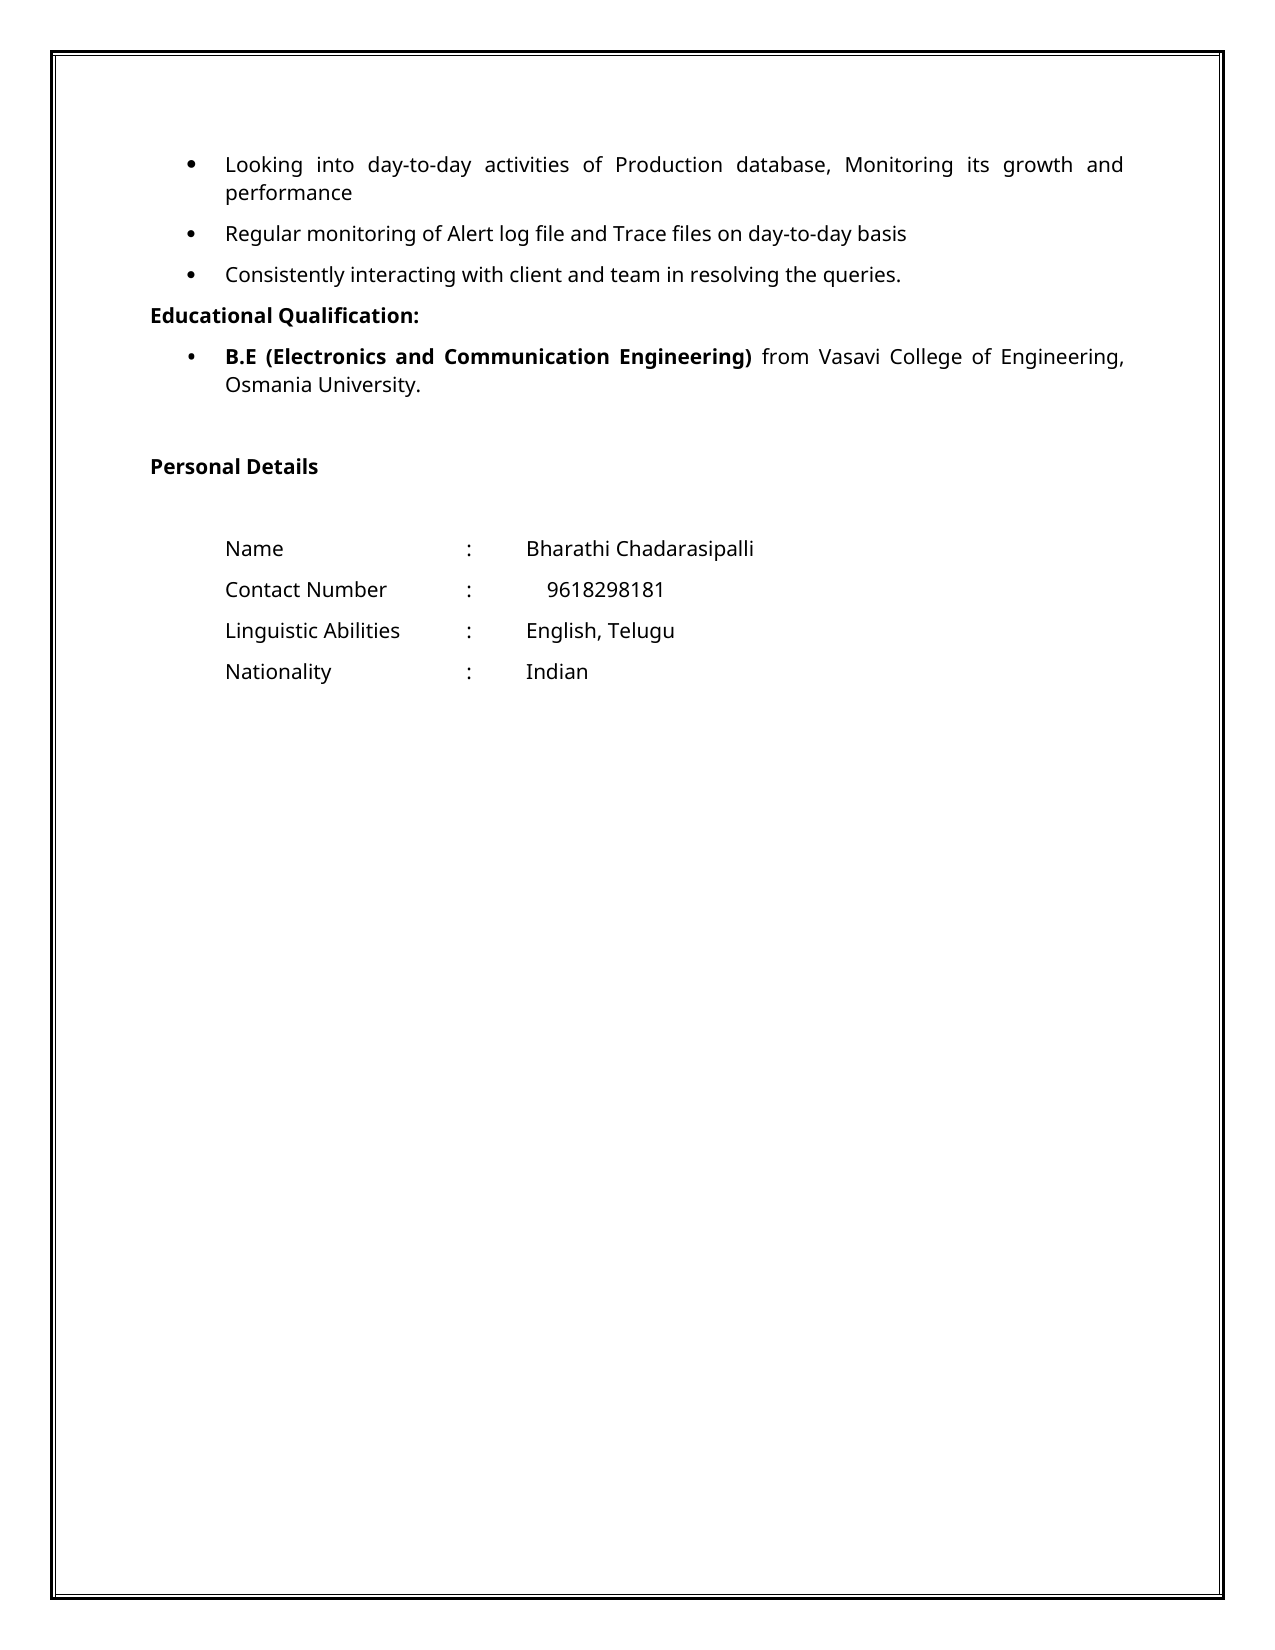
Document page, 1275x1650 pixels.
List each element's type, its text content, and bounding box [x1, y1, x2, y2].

text Nationality : Indian [225, 657, 1125, 686]
list Looking into day-to-day activities of Production database, Monitoring its growth and performance [187, 150, 1125, 207]
list Regular monitoring of Alert log file and Trace files on day-to-day basis [187, 219, 1125, 248]
list Consistently interacting with client and team in resolving the queries. [187, 260, 1125, 289]
text Educational Qualification: [150, 301, 1125, 330]
text Personal Details [150, 452, 1125, 481]
text Contact Number : 9618298181 [225, 575, 1125, 604]
text Linguistic Abilities : English, Telugu [225, 616, 1125, 645]
list B.E (Electronics and Communication Engineering) from Vasavi College of Engineering, Osmania University. [187, 342, 1125, 399]
text Name : Bharathi Chadarasipalli [225, 534, 1125, 563]
